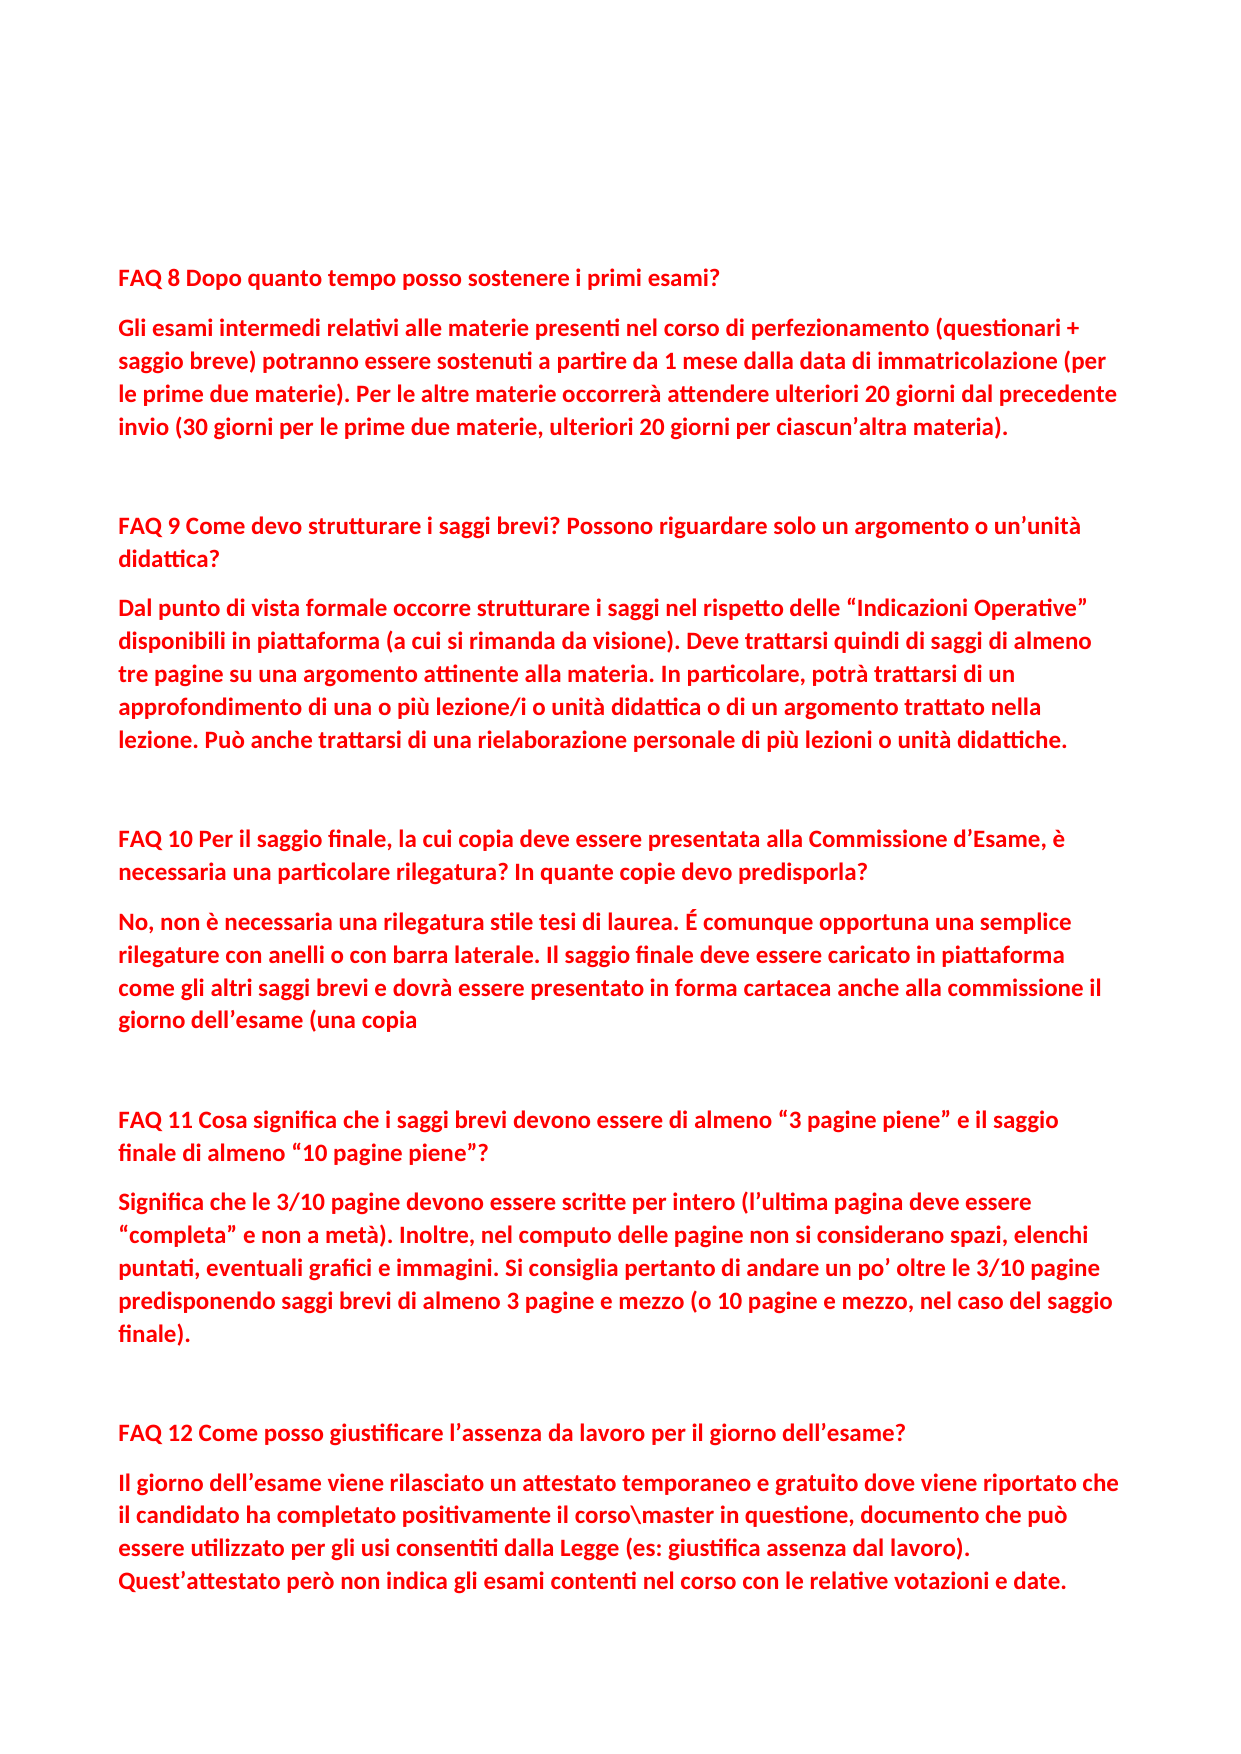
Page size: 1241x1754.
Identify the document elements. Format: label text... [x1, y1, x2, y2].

text Significa che le 3/10 pagine devono essere scritte per intero (l’ultima pagina deve essere “completa” e non a metà). Inoltre, nel computo delle pagine non si considerano spazi, elenchi puntati, eventuali grafici e immagini. Si consiglia pertanto di andare un po’ oltre le 3/10 pagine predisponendo saggi brevi di almeno 3 pagine e mezzo (o 10 pagine e mezzo, nel caso del saggio finale). [118, 1186, 1122, 1348]
text FAQ 8 Dopo quanto tempo posso sostenere i primi esami? [118, 262, 1122, 293]
text Il giorno dell’esame viene rilasciato un attestato temporaneo e gratuito dove viene riportato che il candidato ha completato positivamente il corso\master in questione, documento che può essere utilizzato per gli usi consentiti dalla Legge (es: giustifica assenza dal lavoro). Quest’attestato però non indica gli esami contenti nel corso con le relative votazioni e date. [118, 1467, 1122, 1596]
text Gli esami intermedi relativi alle materie presenti nel corso di perfezionamento (questionari + saggio breve) potranno essere sostenuti a partire da 1 mese dalla data di immatricolazione (per le prime due materie). Per le altre materie occorrerà attendere ulteriori 20 giorni dal precedente invio (30 giorni per le prime due materie, ulteriori 20 giorni per ciascun’altra materia). [118, 312, 1122, 441]
text FAQ 12 Come posso giustificare l’assenza da lavoro per il giorno dell’esame? [118, 1417, 1122, 1448]
text No, non è necessaria una rilegatura stile tesi di laurea. É comunque opportuna una semplice rilegature con anelli o con barra laterale. Il saggio finale deve essere caricato in piattaforma come gli altri saggi brevi e dovrà essere presentato in forma cartacea anche alla commissione il giorno dell’esame (una copia [118, 906, 1122, 1035]
text FAQ 11 Cosa significa che i saggi brevi devono essere di almeno “3 pagine piene” e il saggio finale di almeno “10 pagine piene”? [118, 1104, 1122, 1167]
text FAQ 10 Per il saggio finale, la cui copia deve essere presentata alla Commissione d’Esame, è necessaria una particolare rilegatura? In quante copie devo predisporla? [118, 823, 1122, 887]
text FAQ 9 Come devo strutturare i saggi brevi? Possono riguardare solo un argomento o un’unità didattica? [118, 510, 1122, 573]
text Dal punto di vista formale occorre strutturare i saggi nel rispetto delle “Indicazioni Operative” disponibili in piattaforma (a cui si rimanda da visione). Deve trattarsi quindi di saggi di almeno tre pagine su una argomento attinente alla materia. In particolare, potrà trattarsi di un approfondimento di una o più lezione/i o unità didattica o di un argomento trattato nella lezione. Può anche trattarsi di una rielaborazione personale di più lezioni o unità didattiche. [118, 592, 1122, 755]
